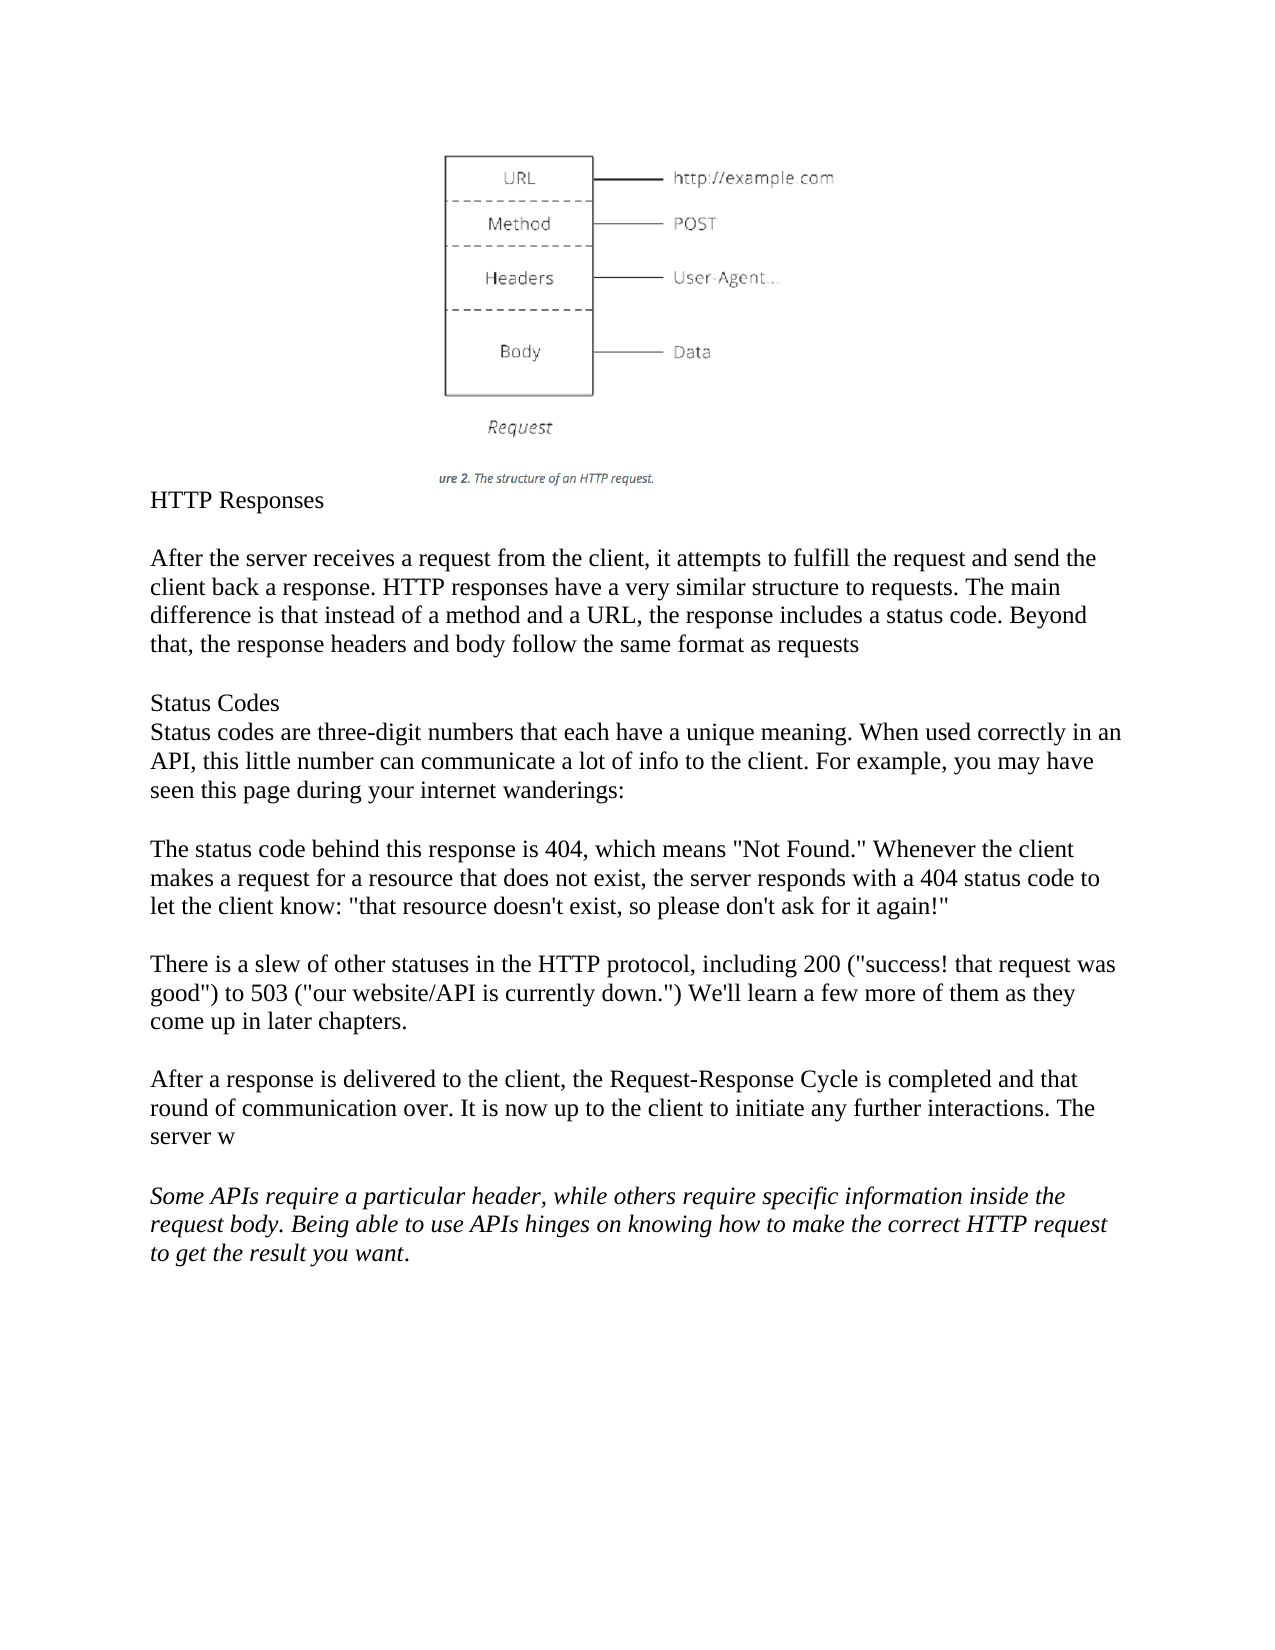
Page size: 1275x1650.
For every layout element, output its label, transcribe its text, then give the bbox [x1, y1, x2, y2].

text Status codes are three-digit numbers that each have a unique meaning. When used correctly in an API, this little number can communicate a lot of info to the client. For example, you may have seen this page during your internet wanderings: [150, 717, 1125, 803]
text After the server receives a request from the client, it attempts to fulfill the request and send the client back a response. HTTP responses have a very similar structure to requests. The main difference is that instead of a method and a URL, the response includes a status code. Beyond that, the response headers and body follow the same format as requests [150, 543, 1125, 658]
text After a response is delivered to the client, the Request-Response Cycle is completed and that round of communication over. It is now up to the client to initiate any further interactions. The server w [150, 1064, 1125, 1150]
text There is a slew of other statuses in the HTTP protocol, including 200 ("success! that request was good") to 503 ("our website/API is currently down.") We'll learn a few more of them as they come up in later chapters. [150, 949, 1125, 1035]
picture [439, 150, 836, 486]
text Status Codes [150, 688, 1125, 717]
text HTTP Responses [150, 485, 1125, 514]
text The status code behind this response is 404, which means "Not Found." Whenever the client makes a request for a resource that does not exist, the server responds with a 404 status code to let the client know: "that resource doesn't exist, so please don't ask for it again!" [150, 834, 1125, 920]
text Some APIs require a particular header, while others require specific information inside the request body. Being able to use APIs hinges on knowing how to make the correct HTTP request to get the result you want. [150, 1181, 1125, 1267]
